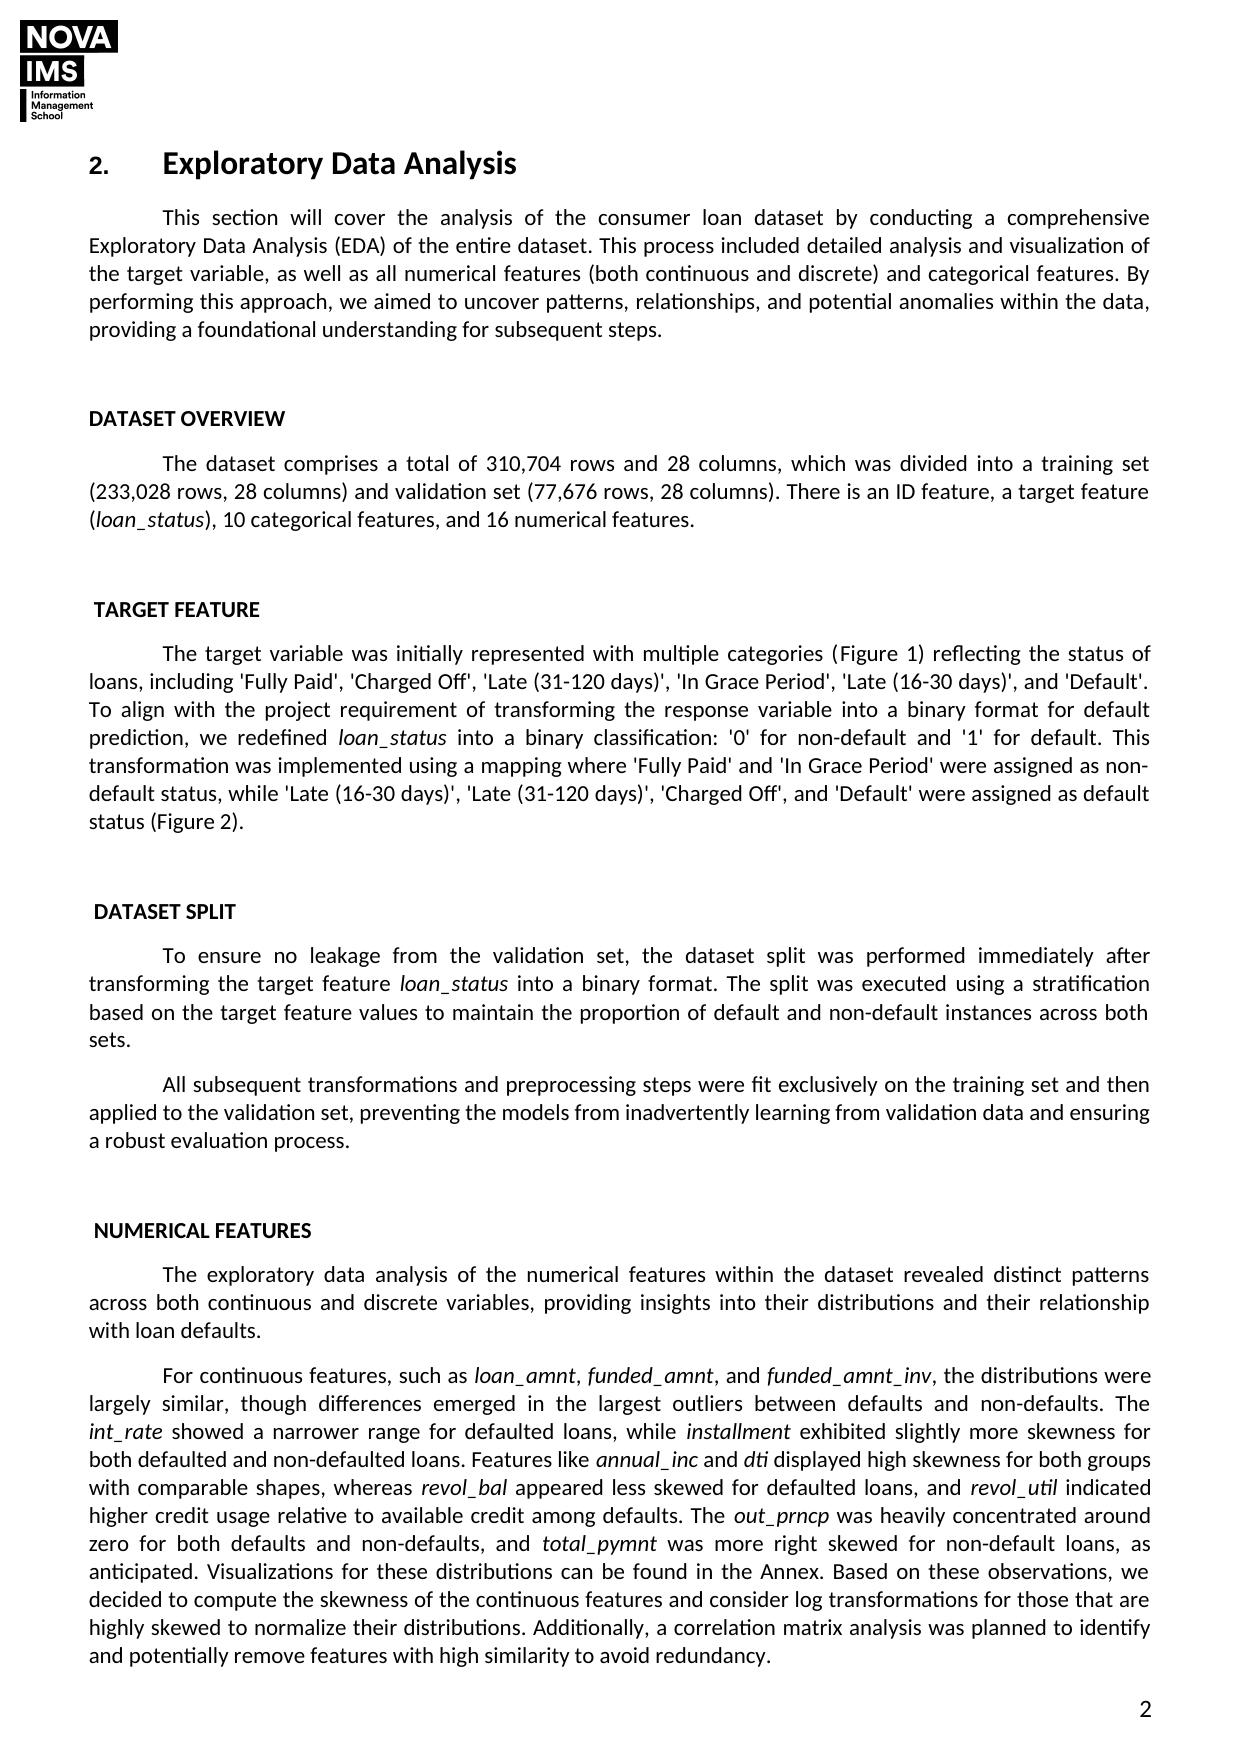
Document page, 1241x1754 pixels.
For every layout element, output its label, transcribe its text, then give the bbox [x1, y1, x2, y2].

text The exploratory data analysis of the numerical features within the dataset revealed distinct patterns across both continuous and discrete variables, providing insights into their distributions and their relationship with loan defaults. [88, 1260, 1152, 1344]
text TARGET FEATURE [88, 595, 1152, 623]
text For continuous features, such as loan_amnt, funded_amnt, and funded_amnt_inv, the distributions were largely similar, though differences emerged in the largest outliers between defaults and non-defaults. The int_rate showed a narrower range for defaulted loans, while installment exhibited slightly more skewness for both defaulted and non-defaulted loans. Features like annual_inc and dti displayed high skewness for both groups with comparable shapes, whereas revol_bal appeared less skewed for defaulted loans, and revol_util indicated higher credit usage relative to available credit among defaults. The out_prncp was heavily concentrated around zero for both defaults and non-defaults, and total_pymnt was more right skewed for non-default loans, as anticipated. Visualizations for these distributions can be found in the Annex. Based on these observations, we decided to compute the skewness of the continuous features and consider log transformations for those that are highly skewed to normalize their distributions. Additionally, a correlation matrix analysis was planned to identify and potentially remove features with high similarity to avoid redundancy. [88, 1361, 1152, 1669]
text DATASET OVERVIEW [88, 404, 1152, 433]
text All subsequent transformations and preprocessing steps were fit exclusively on the training set and then applied to the validation set, preventing the models from inadvertently learning from validation data and ensuring a robust evaluation process. [88, 1070, 1152, 1154]
text The dataset comprises a total of 310,704 rows and 28 columns, which was divided into a training set (233,028 rows, 28 columns) and validation set (77,676 rows, 28 columns). There is an ID feature, a target feature (loan_status), 10 categorical features, and 16 numerical features. [88, 449, 1152, 533]
text DATASET SPLIT [88, 897, 1152, 925]
picture [20, 20, 118, 122]
text This section will cover the analysis of the consumer loan dataset by conducting a comprehensive Exploratory Data Analysis (EDA) of the entire dataset. This process included detailed analysis and visualization of the target variable, as well as all numerical features (both continuous and discrete) and categorical features. By performing this approach, we aimed to uncover patterns, relationships, and potential anomalies within the data, providing a foundational understanding for subsequent steps. [88, 203, 1152, 343]
subtitle Exploratory Data Analysis [88, 106, 1152, 183]
text The target variable was initially represented with multiple categories (Figure 1) reflecting the status of loans, including 'Fully Paid', 'Charged Off', 'Late (31-120 days)', 'In Grace Period', 'Late (16-30 days)', and 'Default'. To align with the project requirement of transforming the response variable into a binary format for default prediction, we redefined loan_status into a binary classification: '0' for non-default and '1' for default. This transformation was implemented using a mapping where 'Fully Paid' and 'In Grace Period' were assigned as non-default status, while 'Late (16-30 days)', 'Late (31-120 days)', 'Charged Off', and 'Default' were assigned as default status (Figure 2). [88, 639, 1152, 836]
text To ensure no leakage from the validation set, the dataset split was performed immediately after transforming the target feature loan_status into a binary format. The split was executed using a stratification based on the target feature values to maintain the proportion of default and non-default instances across both sets. [88, 942, 1152, 1054]
text NUMERICAL FEATURES [88, 1216, 1152, 1244]
